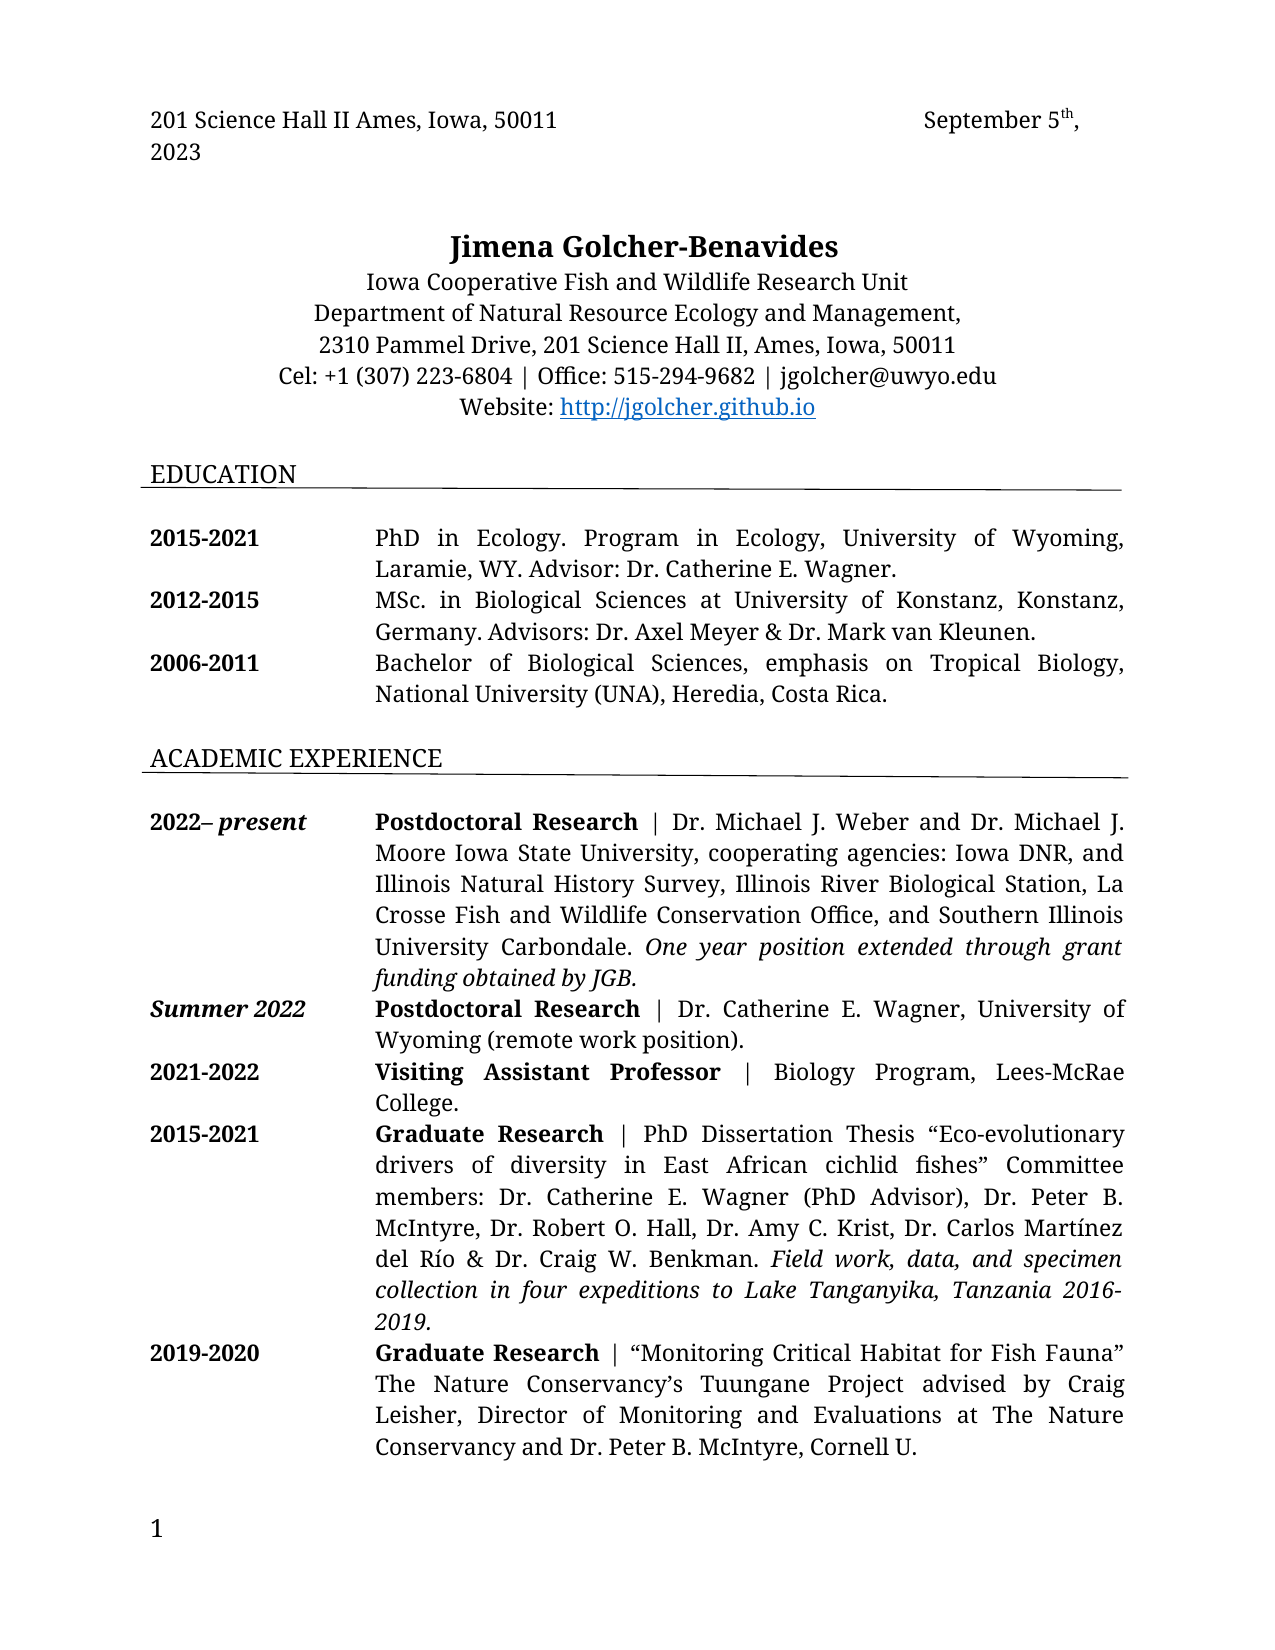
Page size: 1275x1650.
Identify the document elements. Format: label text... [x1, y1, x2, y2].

text Jimena Golcher-Benavides [375, 226, 1125, 266]
text 2019-2020 Graduate Research | “Monitoring Critical Habitat for Fish Fauna” The Nature Conservancy’s Tuungane Project advised by Craig Leisher, Director of Monitoring and Evaluations at The Nature Conservancy and Dr. Peter B. McIntyre, Cornell U. [150, 1337, 1125, 1462]
text Summer 2022 Postdoctoral Research | Dr. Catherine E. Wagner, University of Wyoming (remote work position). [150, 993, 1125, 1056]
text 2012-2015 MSc. in Biological Sciences at University of Konstanz, Konstanz, Germany. Advisors: Dr. Axel Meyer & Dr. Mark van Kleunen. [150, 584, 1125, 647]
text 2006-2011 Bachelor of Biological Sciences, emphasis on Tropical Biology, National University (UNA), Heredia, Costa Rica. [150, 647, 1125, 709]
text 2015-2021 PhD in Ecology. Program in Ecology, University of Wyoming, Laramie, WY. Advisor: Dr. Catherine E. Wagner. [150, 522, 1125, 584]
text 2015-2021 Graduate Research | PhD Dissertation Thesis “Eco-evolutionary drivers of diversity in East African cichlid fishes” Committee members: Dr. Catherine E. Wagner (PhD Advisor), Dr. Peter B. McIntyre, Dr. Robert O. Hall, Dr. Amy C. Krist, Dr. Carlos Martínez del Río & Dr. Craig W. Benkman. Field work, data, and specimen collection in four expeditions to Lake Tanganyika, Tanzania 2016-2019. [150, 1118, 1125, 1337]
text Iowa Cooperative Fish and Wildlife Research Unit [150, 266, 1125, 297]
text 2022– present Postdoctoral Research | Dr. Michael J. Weber and Dr. Michael J. Moore Iowa State University, cooperating agencies: Iowa DNR, and Illinois Natural History Survey, Illinois River Biological Station, La Crosse Fish and Wildlife Conservation Office, and Southern Illinois University Carbondale. One year position extended through grant funding obtained by JGB. [150, 806, 1125, 993]
text Cel: +1 (307) 223-6804 | Office: 515-294-9682 | jgolcher@uwyo.edu [150, 360, 1125, 391]
text 2310 Pammel Drive, 201 Science Hall II, Ames, Iowa, 50011 [150, 328, 1125, 360]
text 2021-2022 Visiting Assistant Professor | Biology Program, Lees-McRae College. [150, 1056, 1125, 1118]
text Website: http://jgolcher.github.io [150, 391, 1125, 422]
text ACADEMIC EXPERIENCE [150, 740, 1125, 774]
text Department of Natural Resource Ecology and Management, [150, 297, 1125, 328]
text EDUCATION [150, 456, 1125, 490]
